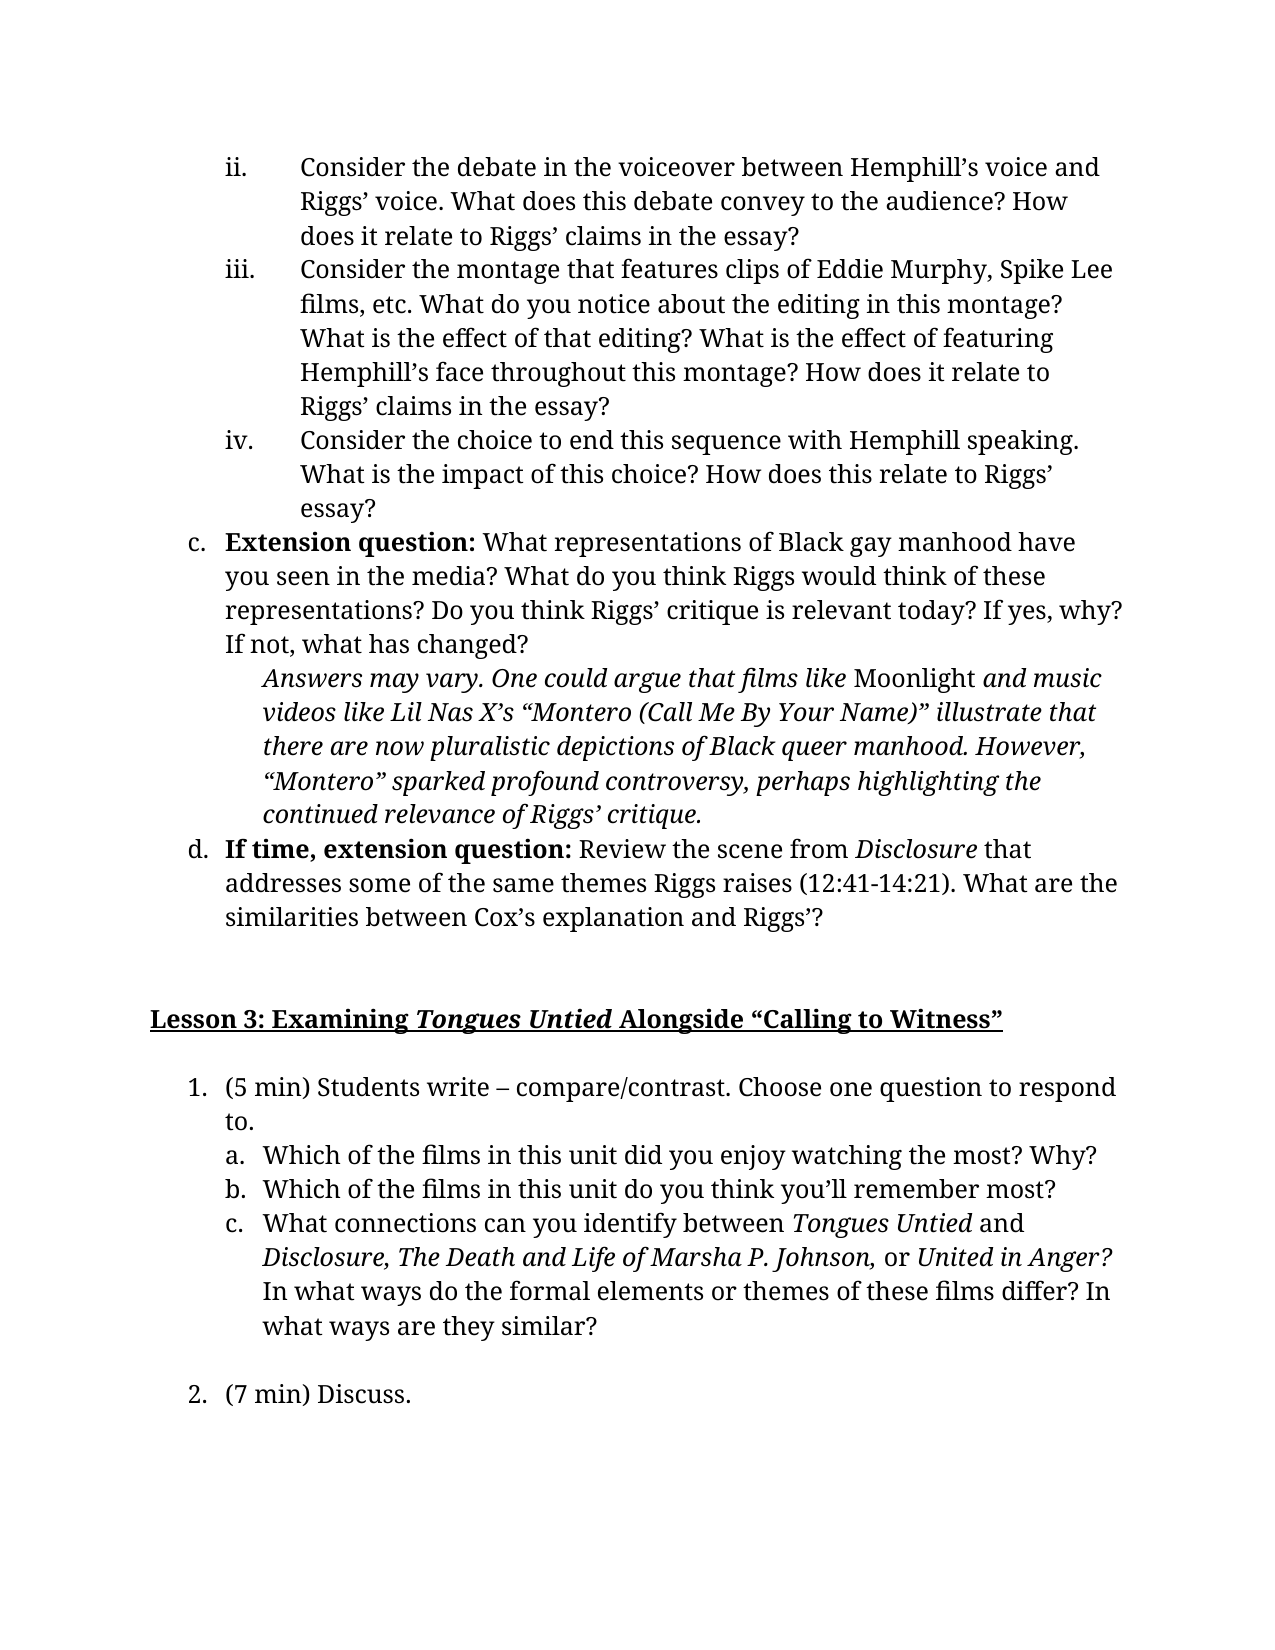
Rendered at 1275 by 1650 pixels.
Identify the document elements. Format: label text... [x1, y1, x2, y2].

list If time, extension question: Review the scene from Disclosure that addresses some of the same themes Riggs raises (12:41-14:21). What are the similarities between Cox’s explanation and Riggs’? [187, 831, 1125, 933]
list Consider the debate in the voiceover between Hemphill’s voice and Riggs’ voice. What does this debate convey to the audience? How does it relate to Riggs’ claims in the essay? [225, 150, 1125, 252]
text Lesson 3: Examining Tongues Untied Alongside “Calling to Witness” [150, 1002, 1125, 1036]
list Consider the choice to end this sequence with Hemphill speaking. What is the impact of this choice? How does this relate to Riggs’ essay? [225, 422, 1125, 525]
list Answers may vary. One could argue that films like Moonlight and music videos like Lil Nas X’s “Montero (Call Me By Your Name)” illustrate that there are now pluralistic depictions of Black queer manhood. However, “Montero” sparked profound controversy, perhaps highlighting the continued relevance of Riggs’ critique. [262, 661, 1125, 831]
list What connections can you identify between Tongues Untied and Disclosure, The Death and Life of Marsha P. Johnson, or United in Anger? In what ways do the formal elements or themes of these films differ? In what ways are they similar? [225, 1206, 1125, 1342]
list (5 min) Students write – compare/contrast. Choose one question to respond to. [187, 1070, 1125, 1138]
list Which of the films in this unit did you enjoy watching the most? Why? [225, 1138, 1125, 1172]
list (7 min) Discuss. [187, 1376, 1125, 1410]
list Consider the montage that features clips of Eddie Murphy, Spike Lee films, etc. What do you notice about the editing in this montage? What is the effect of that editing? What is the effect of featuring Hemphill’s face throughout this montage? How does it relate to Riggs’ claims in the essay? [225, 252, 1125, 422]
list Extension question: What representations of Black gay manhood have you seen in the media? What do you think Riggs would think of these representations? Do you think Riggs’ critique is relevant today? If yes, why? If not, what has changed? [187, 525, 1125, 661]
list Which of the films in this unit do you think you’ll remember most? [225, 1172, 1125, 1206]
